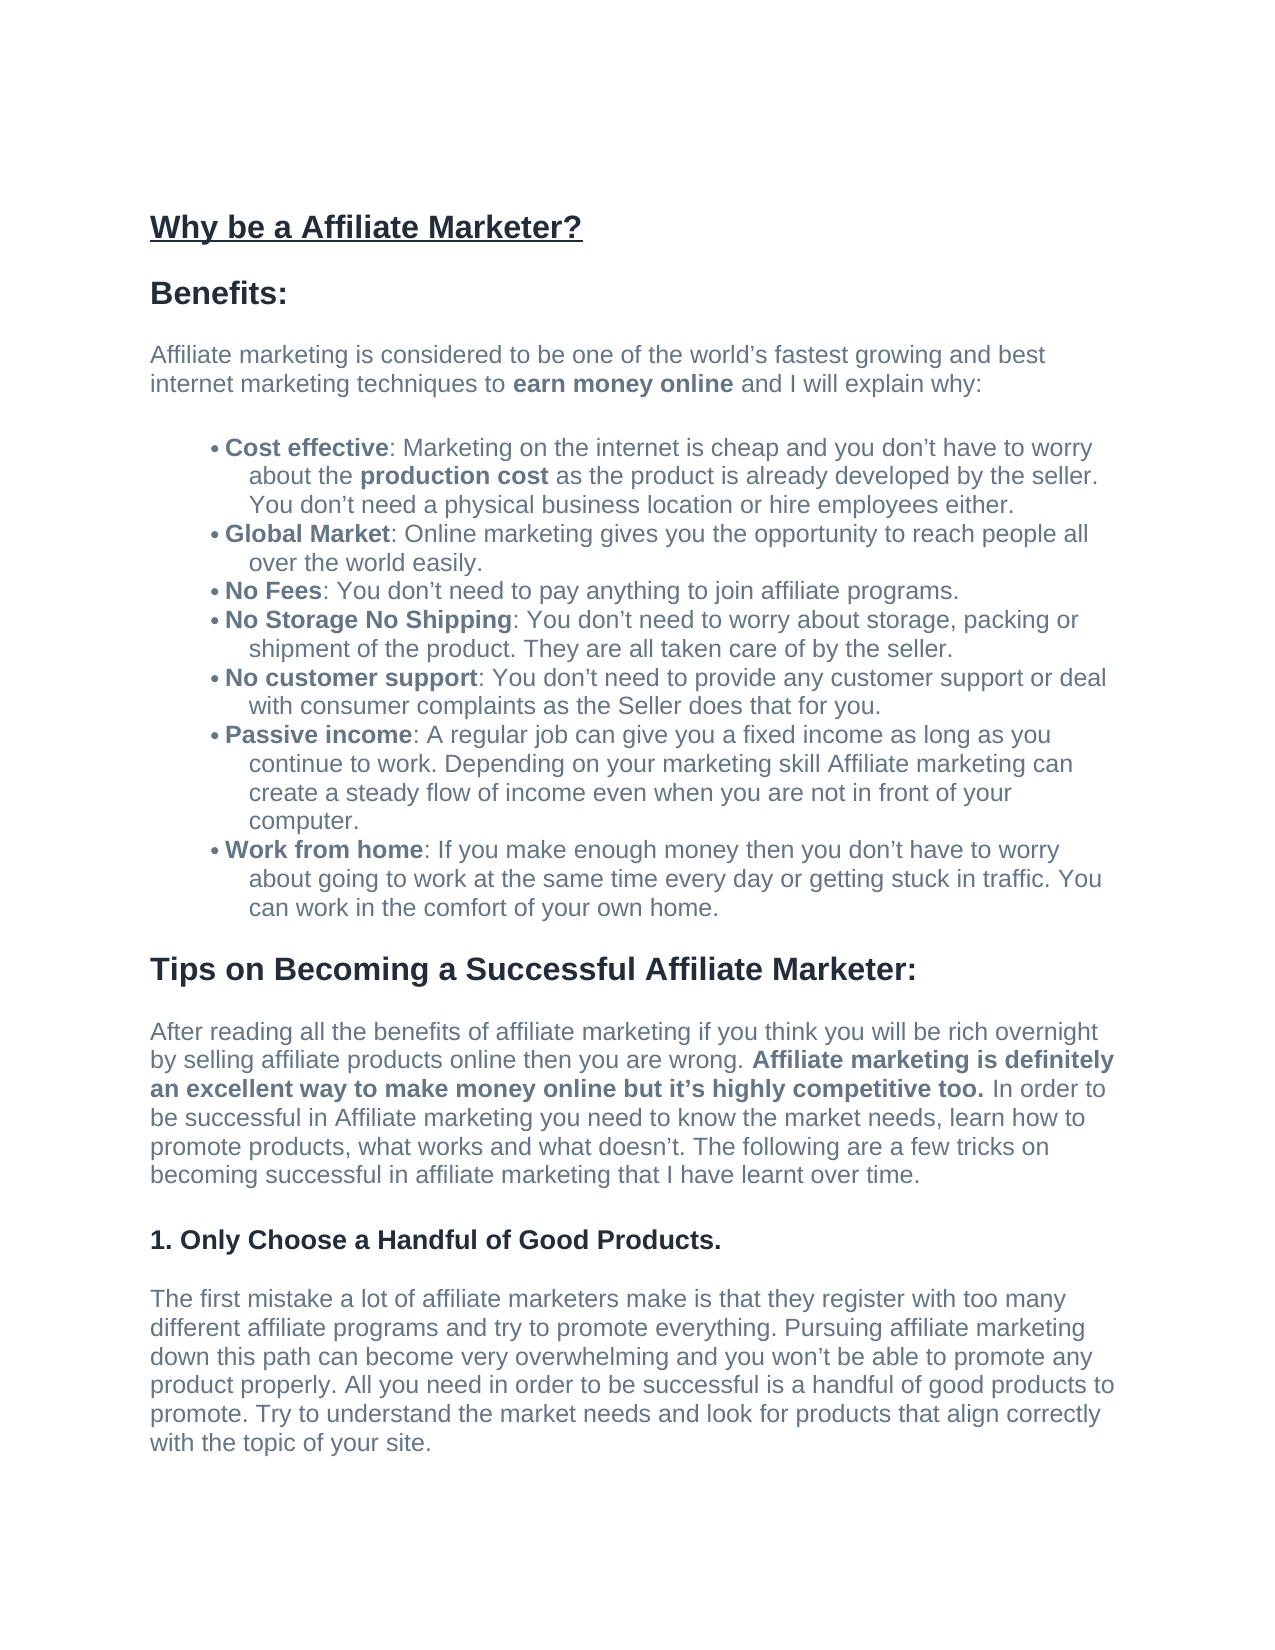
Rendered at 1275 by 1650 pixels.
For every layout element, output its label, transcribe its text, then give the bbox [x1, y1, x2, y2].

text Benefits: [150, 274, 1125, 311]
text 1. Only Choose a Handful of Good Products. [150, 1224, 1125, 1255]
text Why be a Affiliate Marketer? [150, 208, 1125, 245]
list No customer support: You don’t need to provide any customer support or deal with consumer complaints as the Seller does that for you. [211, 662, 1125, 720]
list No Fees: You don’t need to pay anything to join affiliate programs. [211, 576, 1125, 605]
text The first mistake a lot of affiliate marketers make is that they register with too many different affiliate programs and try to promote everything. Pursuing affiliate marketing down this path can become very overwhelming and you won’t be able to promote any product properly. All you need in order to be successful is a handful of good products to promote. Try to understand the market needs and look for products that align correctly with the topic of your site. [150, 1284, 1125, 1457]
list Work from home: If you make enough money then you don’t have to worry about going to work at the same time every day or getting stuck in traffic. You can work in the comfort of your own home. [211, 835, 1125, 921]
list Global Market: Online marketing gives you the opportunity to reach people all over the world easily. [211, 519, 1125, 576]
text Tips on Becoming a Successful Affiliate Marketer: [150, 950, 1125, 987]
list Cost effective: Marketing on the internet is cheap and you don’t have to worry about the production cost as the product is already developed by the seller. You don’t need a physical business location or hire employees either. [211, 432, 1125, 519]
text Affiliate marketing is considered to be one of the world’s fastest growing and best internet marketing techniques to earn money online and I will explain why: [150, 340, 1125, 398]
text After reading all the benefits of affiliate marketing if you think you will be rich overnight by selling affiliate products online then you are wrong. Affiliate marketing is definitely an excellent way to make money online but it’s highly competitive too. In order to be successful in Affiliate marketing you need to know the market needs, learn how to promote products, what works and what doesn’t. The following are a few tricks on becoming successful in affiliate marketing that I have learnt over time. [150, 1017, 1125, 1189]
list No Storage No Shipping: You don’t need to worry about storage, packing or shipment of the product. They are all taken care of by the seller. [211, 605, 1125, 662]
list Passive income: A regular job can give you a fixed income as long as you continue to work. Depending on your marketing skill Affiliate marketing can create a steady flow of income even when you are not in front of your computer. [211, 720, 1125, 835]
